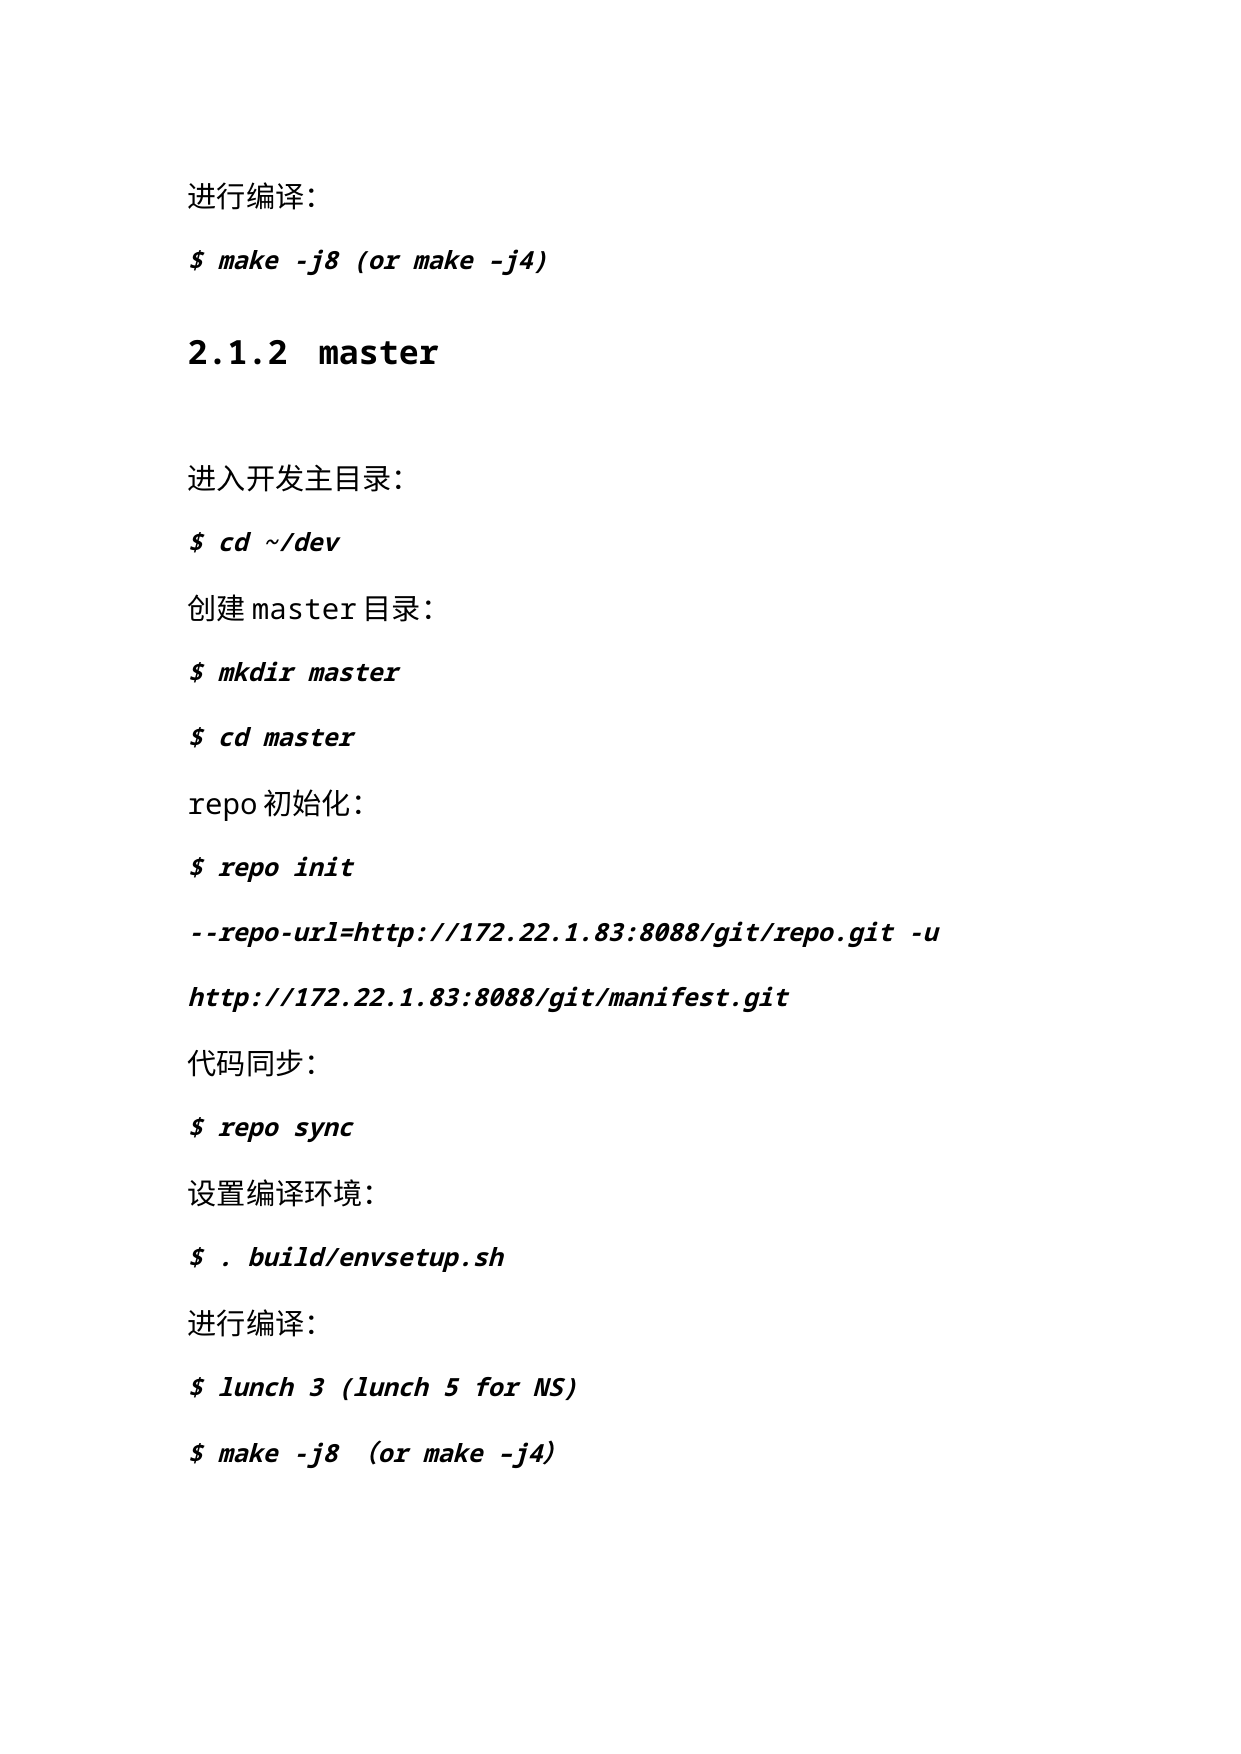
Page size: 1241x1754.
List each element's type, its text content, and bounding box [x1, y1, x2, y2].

text $ repo init --repo-url=http://172.22.1.83:8088/git/repo.git -u http://172.22.1.83:8088/git/manifest.git [187, 834, 1053, 1029]
text $ repo sync [187, 1094, 1053, 1159]
text repo初始化： [187, 769, 1053, 834]
text 代码同步： [187, 1029, 1053, 1094]
text 进行编译： [187, 1289, 1053, 1354]
text $ make -j8 （or make –j4） [187, 1419, 1053, 1484]
text 设置编译环境： [187, 1159, 1053, 1224]
text $ cd master [187, 704, 1053, 769]
subtitle master [187, 319, 1053, 384]
text 创建master目录： [187, 574, 1053, 639]
text $ . build/envsetup.sh [187, 1224, 1053, 1289]
text 进入开发主目录： [187, 444, 1053, 509]
text $ mkdir master [187, 639, 1053, 704]
text $ make -j8 (or make –j4) [187, 227, 1053, 292]
text $ lunch 3 (lunch 5 for NS) [187, 1354, 1053, 1419]
text $ cd ~/dev [187, 509, 1053, 574]
text 进行编译： [187, 162, 1053, 227]
